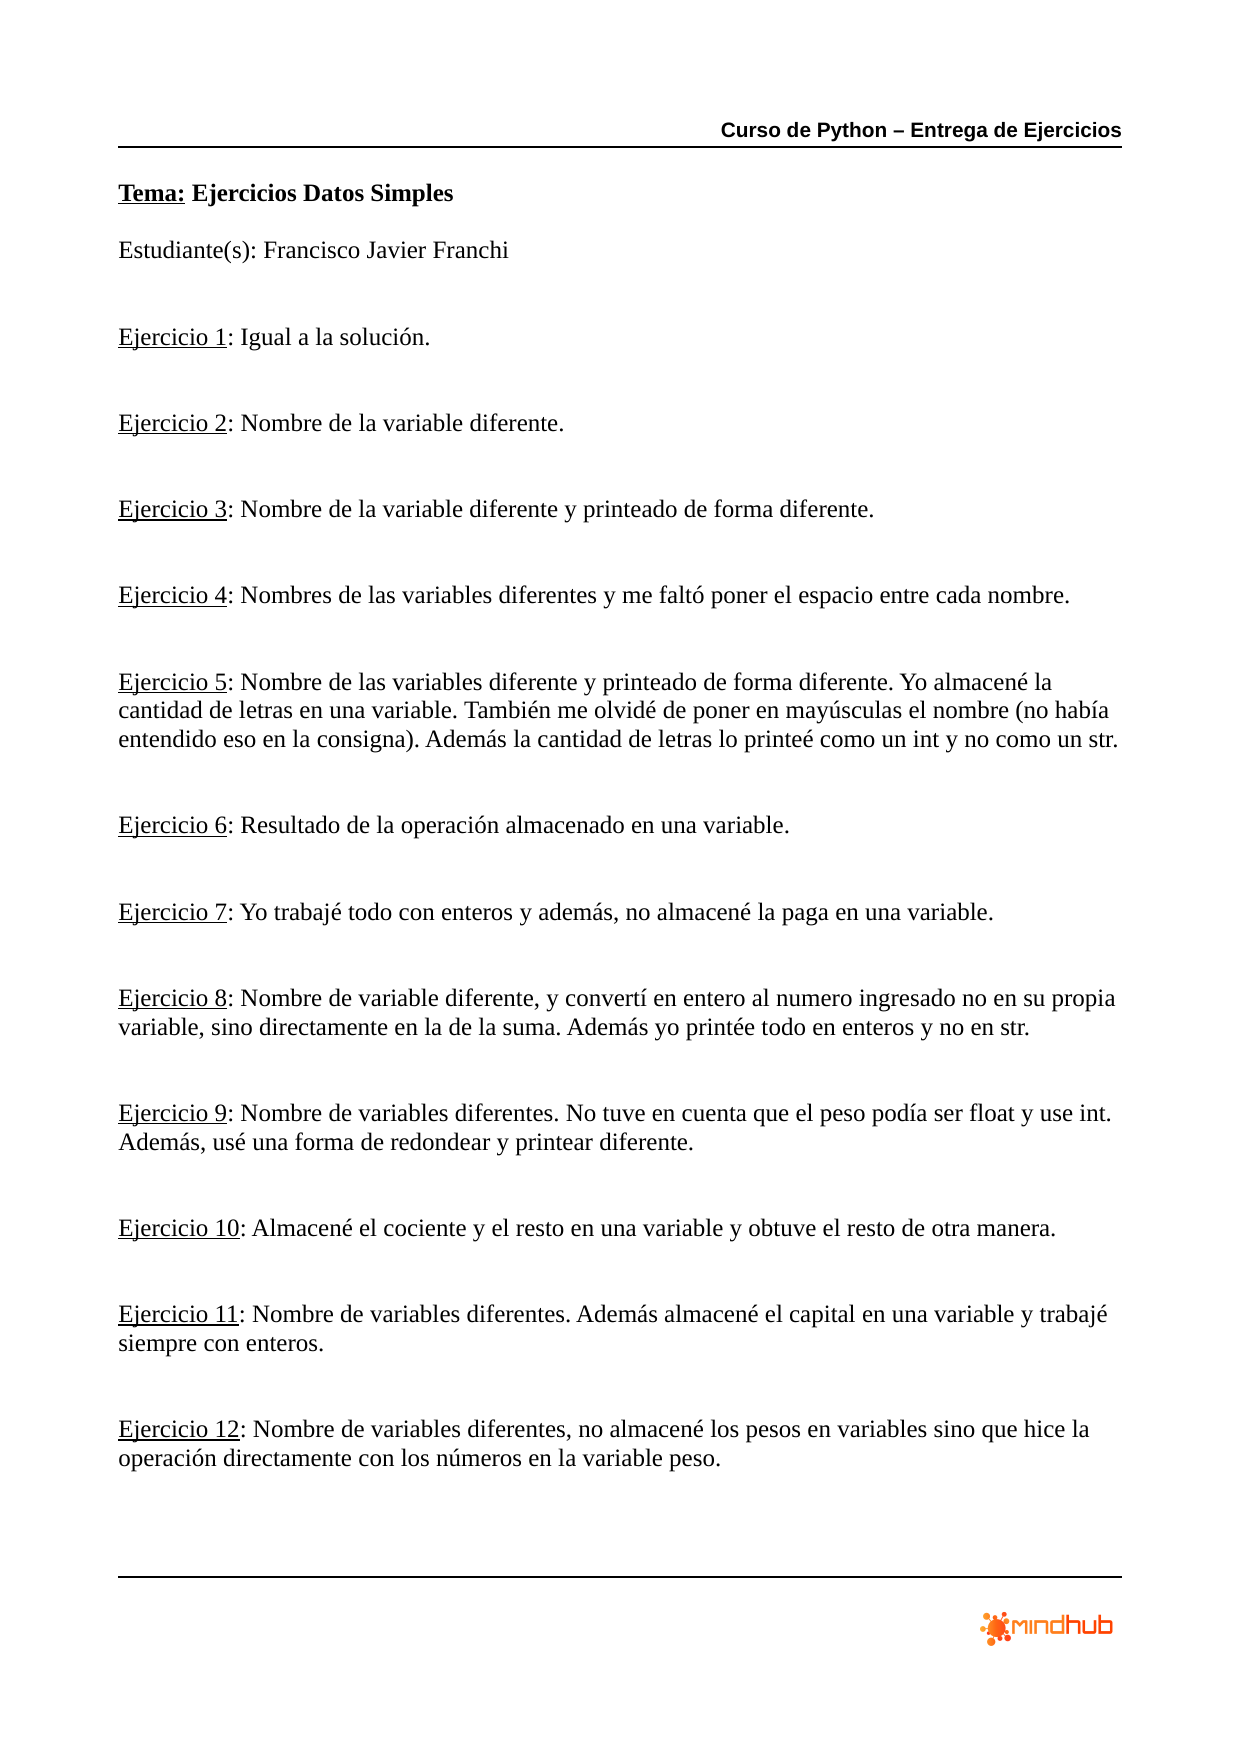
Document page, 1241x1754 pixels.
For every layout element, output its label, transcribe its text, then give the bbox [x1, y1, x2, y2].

text Ejercicio 4: Nombres de las variables diferentes y me faltó poner el espacio entre cada nombre. [118, 581, 1122, 609]
text Ejercicio 8: Nombre de variable diferente, y convertí en entero al numero ingresado no en su propia variable, sino directamente en la de la suma. Además yo printée todo en enteros y no en str. [118, 983, 1122, 1041]
text Ejercicio 9: Nombre de variables diferentes. No tuve en cuenta que el peso podía ser float y use int. Además, usé una forma de redondear y printear diferente. [118, 1098, 1122, 1156]
text Estudiante(s): Francisco Javier Franchi [118, 236, 1122, 264]
picture [974, 1607, 1123, 1650]
text Ejercicio 6: Resultado de la operación almacenado en una variable. [118, 811, 1122, 839]
text Ejercicio 5: Nombre de las variables diferente y printeado de forma diferente. Yo almacené la cantidad de letras en una variable. También me olvidé de poner en mayúsculas el nombre (no había entendido eso en la consigna). Además la cantidad de letras lo printeé como un int y no como un str. [118, 667, 1122, 753]
text Ejercicio 2: Nombre de la variable diferente. [118, 408, 1122, 437]
text Ejercicio 12: Nombre de variables diferentes, no almacené los pesos en variables sino que hice la operación directamente con los números en la variable peso. [118, 1414, 1122, 1472]
text Ejercicio 7: Yo trabajé todo con enteros y además, no almacené la paga en una variable. [118, 897, 1122, 926]
text Ejercicio 3: Nombre de la variable diferente y printeado de forma diferente. [118, 494, 1122, 523]
text Tema: Ejercicios Datos Simples [118, 178, 1122, 207]
text Ejercicio 11: Nombre de variables diferentes. Además almacené el capital en una variable y trabajé siempre con enteros. [118, 1299, 1122, 1357]
text Ejercicio 10: Almacené el cociente y el resto en una variable y obtuve el resto de otra manera. [118, 1213, 1122, 1242]
text Ejercicio 1: Igual a la solución. [118, 322, 1122, 351]
